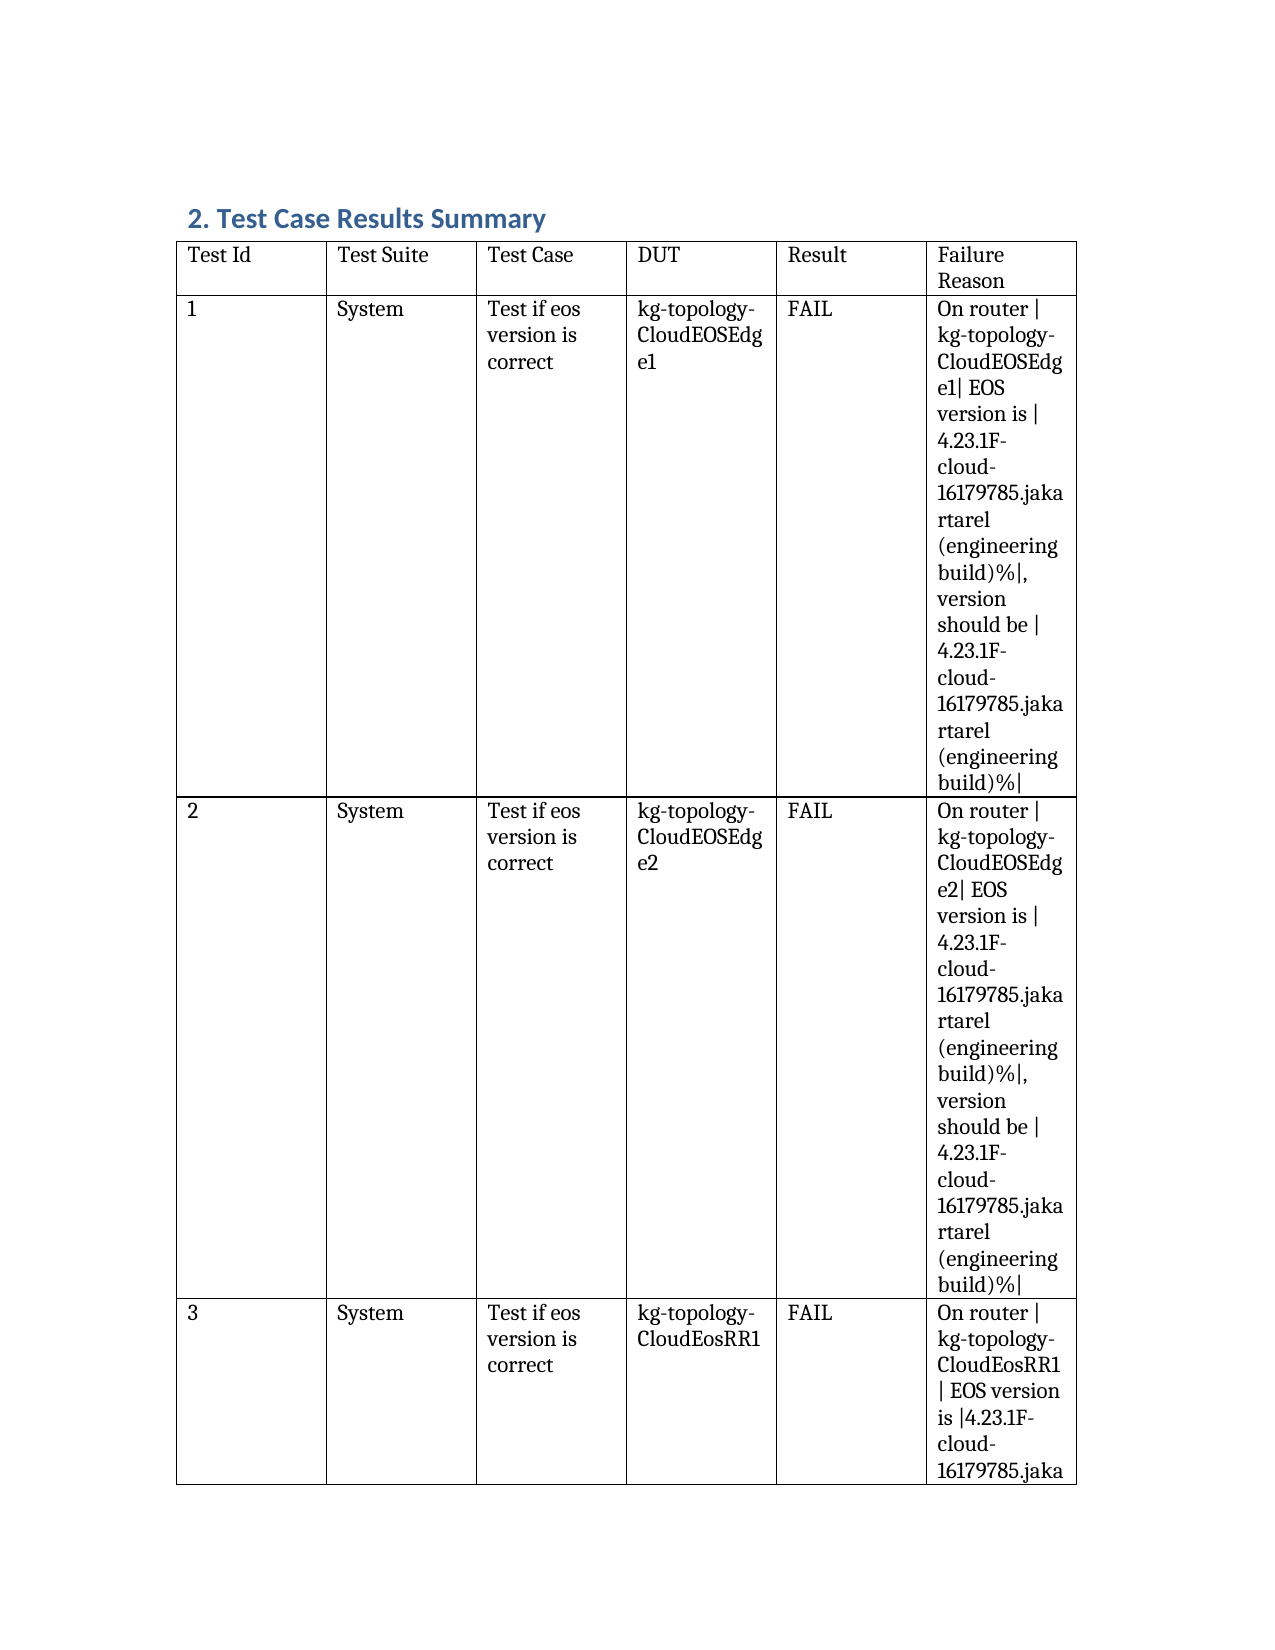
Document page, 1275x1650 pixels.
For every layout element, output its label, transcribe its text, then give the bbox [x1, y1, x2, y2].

table_cell On router |kg-topology-CloudEOSEdge1| EOS version is |4.23.1F-cloud-16179785.jakartarel (engineering build)%|, version should be |4.23.1F-cloud-16179785.jakartarel (engineering build)%| [927, 296, 1076, 796]
table_header Test Suite [327, 242, 476, 295]
table_header DUT [627, 242, 776, 295]
table_cell 3 [177, 1299, 326, 1484]
subtitle 2. Test Case Results Summary [187, 200, 1087, 236]
table_cell FAIL [777, 296, 926, 796]
table_cell System [327, 1299, 476, 1484]
table_cell Test if eos version is correct [477, 296, 626, 796]
table_header Result [777, 242, 926, 295]
table_cell System [327, 296, 476, 796]
table_header Failure Reason [927, 242, 1076, 295]
table_cell 2 [177, 798, 326, 1298]
table_cell Test if eos version is correct [477, 798, 626, 1298]
table_cell FAIL [777, 798, 926, 1298]
table_header Test Id [177, 242, 326, 295]
table_cell On router |kg-topology-CloudEOSEdge2| EOS version is |4.23.1F-cloud-16179785.jakartarel (engineering build)%|, version should be |4.23.1F-cloud-16179785.jakartarel (engineering build)%| [927, 798, 1076, 1298]
table_cell 1 [177, 296, 326, 796]
table_header Test Case [477, 242, 626, 295]
table_cell kg-topology-CloudEOSEdge1 [627, 296, 776, 796]
table_cell FAIL [777, 1299, 926, 1484]
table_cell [477, 1299, 626, 1484]
table_cell System [327, 798, 476, 1298]
table_cell kg-topology-CloudEOSEdge2 [627, 798, 776, 1298]
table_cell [927, 1299, 1076, 1484]
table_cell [627, 1299, 776, 1484]
